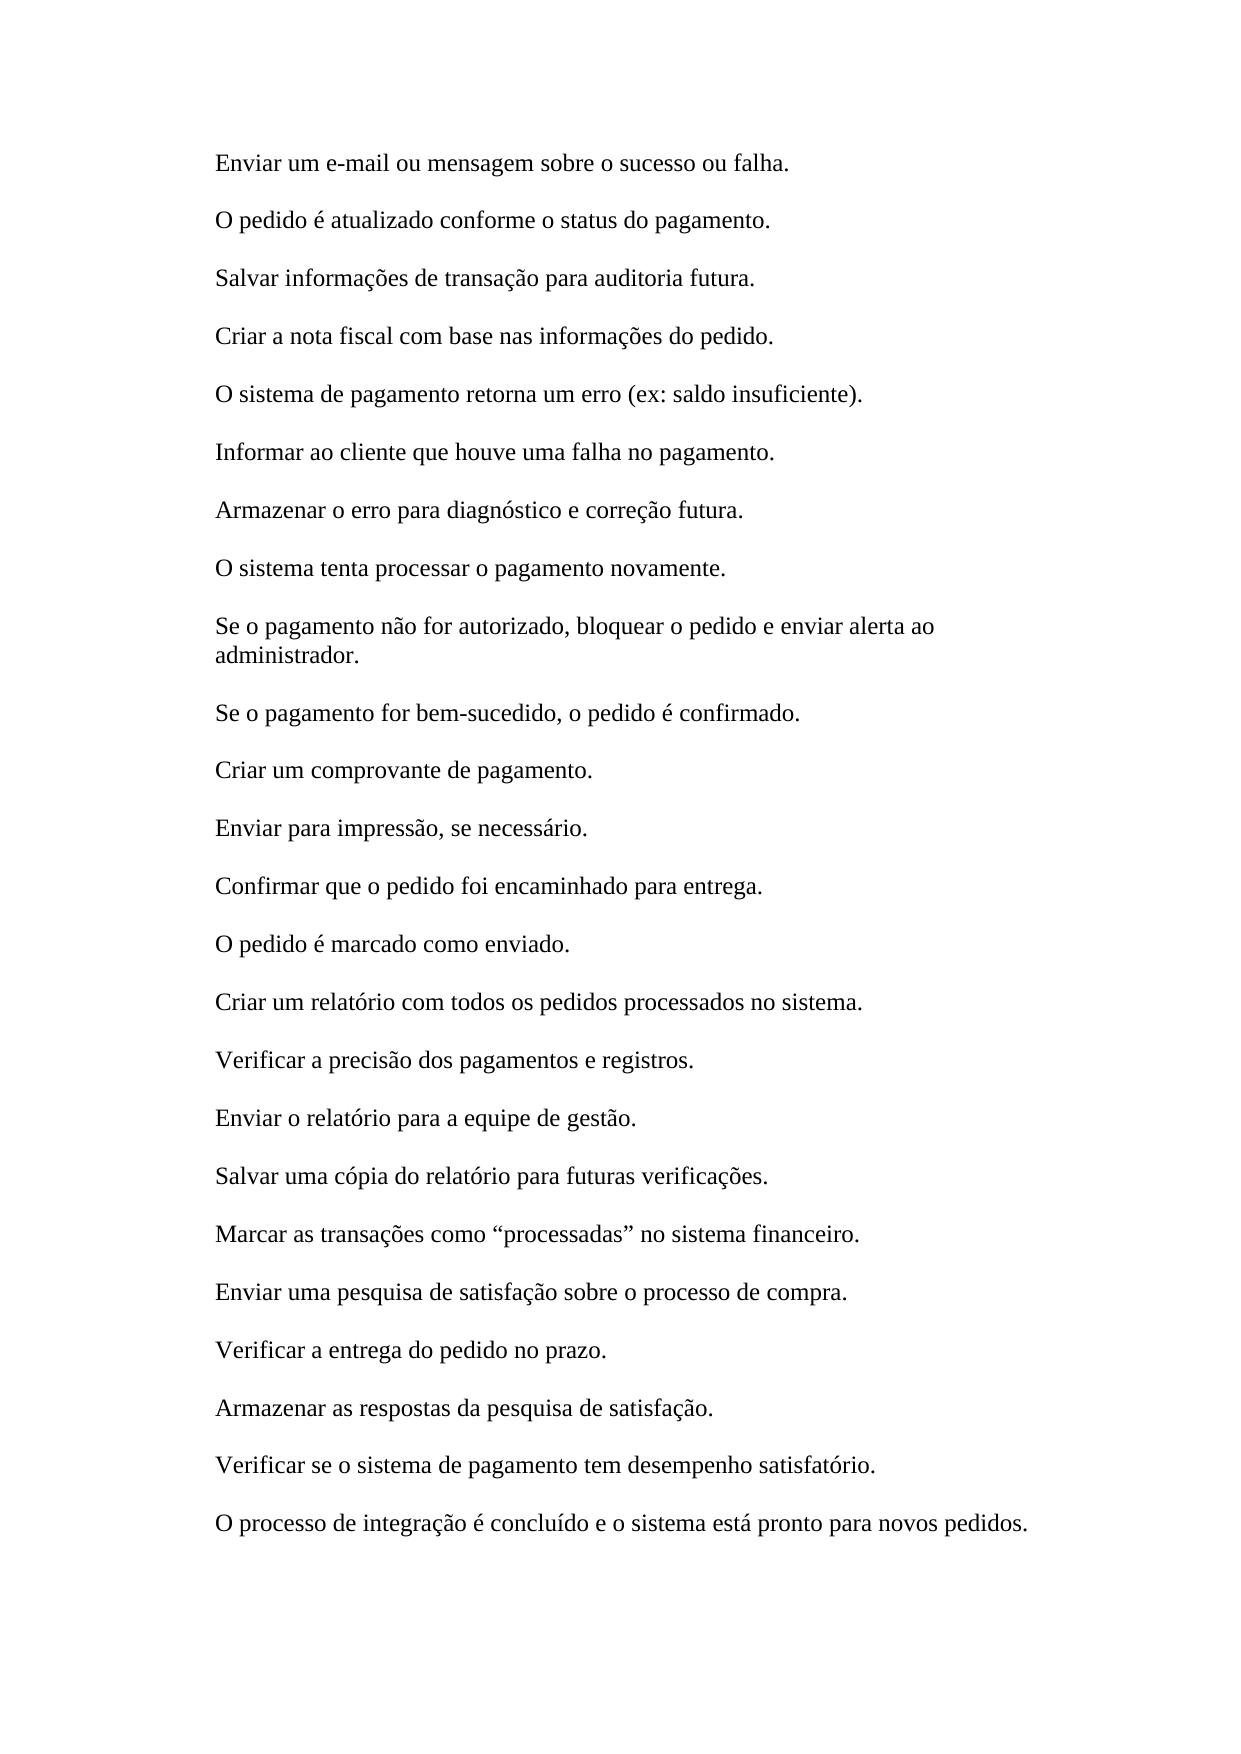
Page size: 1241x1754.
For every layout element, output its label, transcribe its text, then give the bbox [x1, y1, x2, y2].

text O pedido é atualizado conforme o status do pagamento. [215, 206, 1063, 234]
text Se o pagamento não for autorizado, bloquear o pedido e enviar alerta ao administrador. [215, 611, 1063, 668]
text Salvar uma cópia do relatório para futuras verificações. [215, 1161, 1063, 1190]
text Criar um comprovante de pagamento. [215, 756, 1063, 784]
text Verificar se o sistema de pagamento tem desempenho satisfatório. [215, 1451, 1063, 1479]
text O sistema tenta processar o pagamento novamente. [215, 553, 1063, 582]
text Informar ao cliente que houve uma falha no pagamento. [215, 437, 1063, 466]
text Salvar informações de transação para auditoria futura. [215, 263, 1063, 292]
text Se o pagamento for bem-sucedido, o pedido é confirmado. [215, 698, 1063, 726]
text Enviar uma pesquisa de satisfação sobre o processo de compra. [215, 1277, 1063, 1306]
text Armazenar o erro para diagnóstico e correção futura. [215, 495, 1063, 524]
text Criar um relatório com todos os pedidos processados no sistema. [215, 987, 1063, 1016]
text Enviar um e-mail ou mensagem sobre o sucesso ou falha. [215, 148, 1063, 176]
text Enviar para impressão, se necessário. [215, 813, 1063, 842]
text Verificar a entrega do pedido no prazo. [215, 1335, 1063, 1363]
text Criar a nota fiscal com base nas informações do pedido. [215, 321, 1063, 350]
text Armazenar as respostas da pesquisa de satisfação. [215, 1393, 1063, 1421]
text O processo de integração é concluído e o sistema está pronto para novos pedidos. [215, 1508, 1063, 1537]
text O sistema de pagamento retorna um erro (ex: saldo insuficiente). [215, 379, 1063, 408]
text O pedido é marcado como enviado. [215, 929, 1063, 958]
text Verificar a precisão dos pagamentos e registros. [215, 1045, 1063, 1074]
text Confirmar que o pedido foi encaminhado para entrega. [215, 871, 1063, 900]
text Enviar o relatório para a equipe de gestão. [215, 1103, 1063, 1132]
text Marcar as transações como “processadas” no sistema financeiro. [215, 1219, 1063, 1248]
